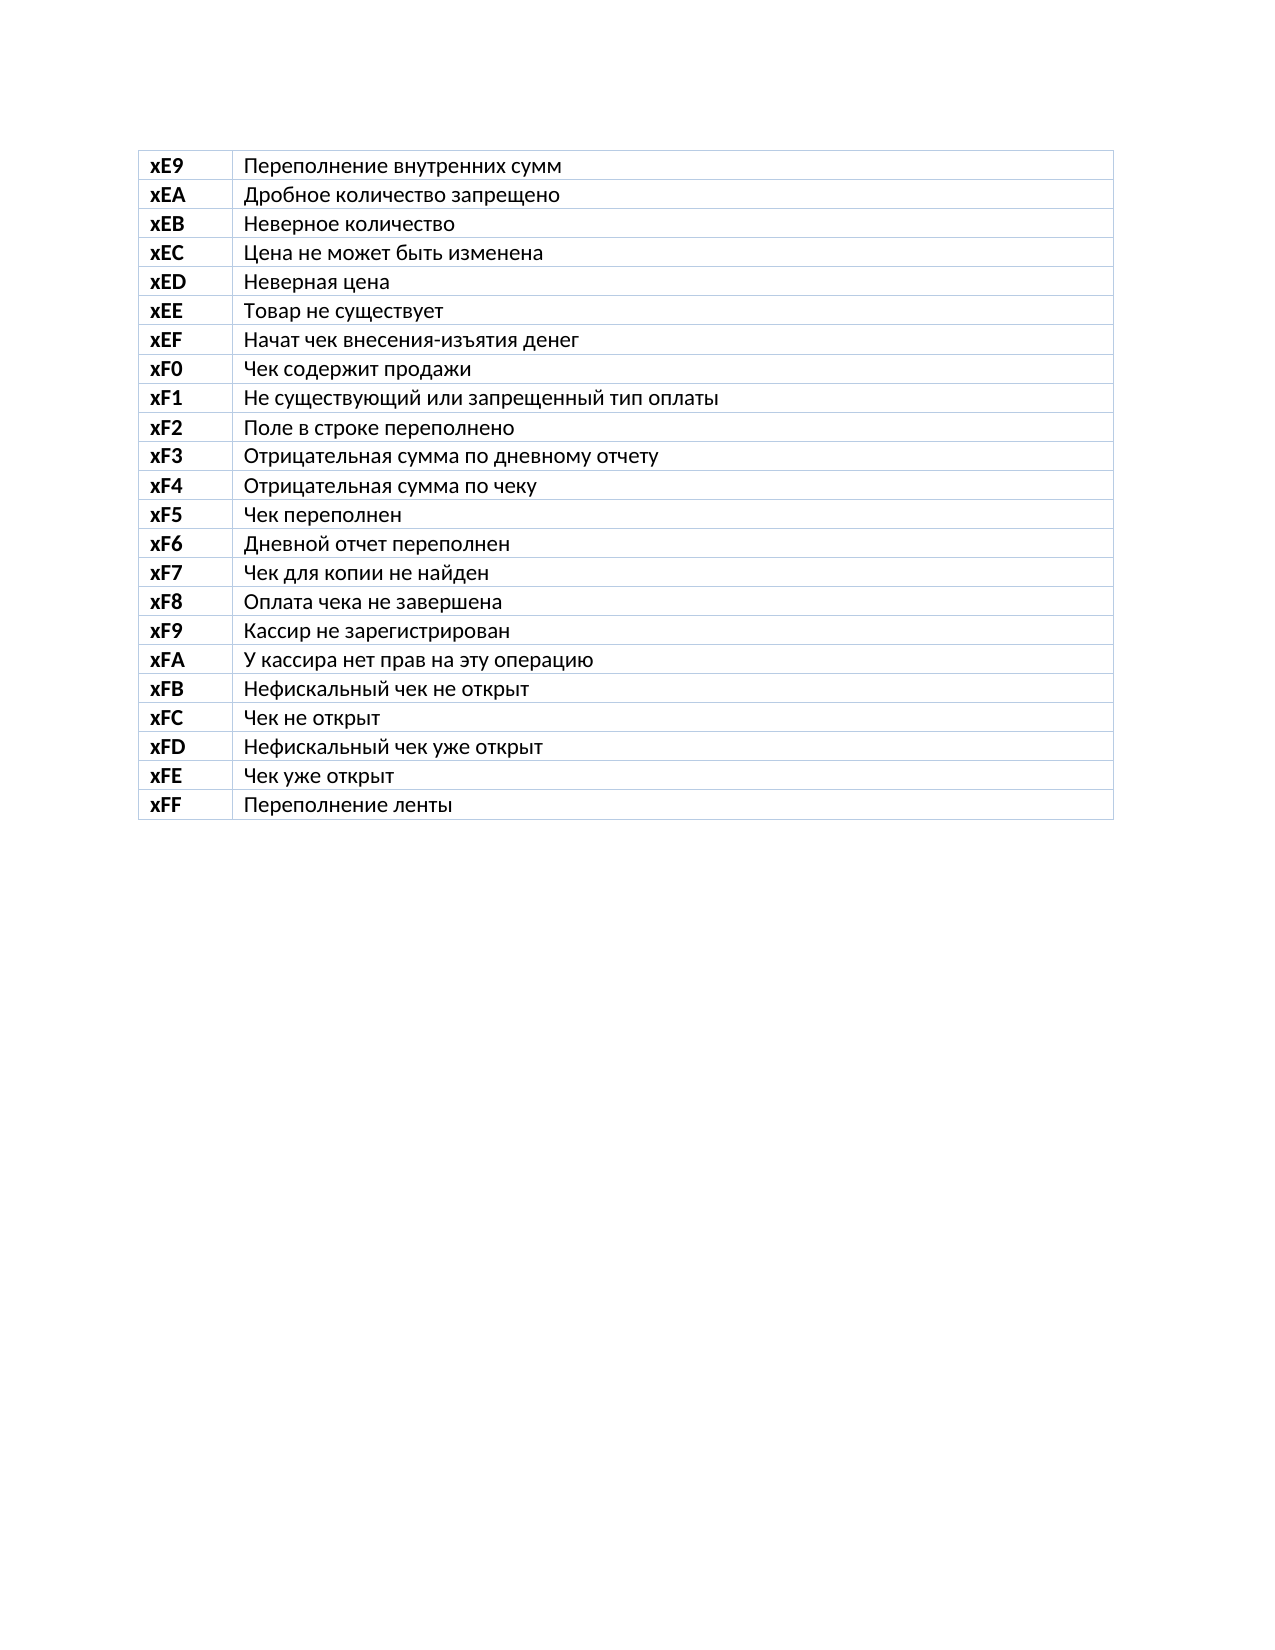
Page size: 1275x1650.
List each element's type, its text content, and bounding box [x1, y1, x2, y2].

table_cell Цена не может быть изменена [233, 238, 1113, 266]
table_cell xFB [139, 674, 232, 702]
table_cell Переполнение внутренних сумм [233, 151, 1113, 179]
table_cell Нефискальный чек не открыт [233, 674, 1113, 702]
table_cell Товар не существует [233, 296, 1113, 324]
table_cell xF6 [139, 529, 232, 557]
table_cell xF3 [139, 442, 232, 470]
table_cell xFA [139, 645, 232, 673]
table_cell xEB [139, 209, 232, 237]
table_cell xF0 [139, 355, 232, 382]
table_cell Дневной отчет переполнен [233, 529, 1113, 557]
table_cell Неверное количество [233, 209, 1113, 237]
table_cell Поле в строке переполнено [233, 413, 1113, 441]
table_cell Оплата чека не завершена [233, 587, 1113, 615]
table_cell xFC [139, 703, 232, 731]
table_cell xEE [139, 296, 232, 324]
table_cell xE9 [139, 151, 232, 179]
table_cell xED [139, 267, 232, 295]
table_cell Не существующий или запрещенный тип оплаты [233, 384, 1113, 412]
table_cell Отрицательная сумма по дневному отчету [233, 442, 1113, 470]
table_cell xEA [139, 180, 232, 208]
table_cell Неверная цена [233, 267, 1113, 295]
table_cell xF4 [139, 471, 232, 499]
table_cell xF2 [139, 413, 232, 441]
table_cell Нефискальный чек уже открыт [233, 732, 1113, 760]
table_cell Дробное количество запрещено [233, 180, 1113, 208]
table_cell Чек для копии не найден [233, 558, 1113, 586]
table_cell У кассира нет прав на эту операцию [233, 645, 1113, 673]
table_cell Чек переполнен [233, 500, 1113, 528]
table_cell xF7 [139, 558, 232, 586]
table_cell xF1 [139, 384, 232, 412]
table_cell xFD [139, 732, 232, 760]
table_cell Переполнение ленты [233, 790, 1113, 818]
table_cell xFF [139, 790, 232, 818]
table_cell xF8 [139, 587, 232, 615]
table_cell xF9 [139, 616, 232, 644]
table_cell Чек уже открыт [233, 761, 1113, 789]
table_cell Отрицательная сумма по чеку [233, 471, 1113, 499]
table_cell Чек не открыт [233, 703, 1113, 731]
table_cell Кассир не зарегистрирован [233, 616, 1113, 644]
table_cell Начат чек внесения-изъятия денег [233, 325, 1113, 353]
table_cell xFE [139, 761, 232, 789]
table_cell xF5 [139, 500, 232, 528]
table_cell xEC [139, 238, 232, 266]
table_cell xEF [139, 325, 232, 353]
table_cell Чек содержит продажи [233, 355, 1113, 382]
